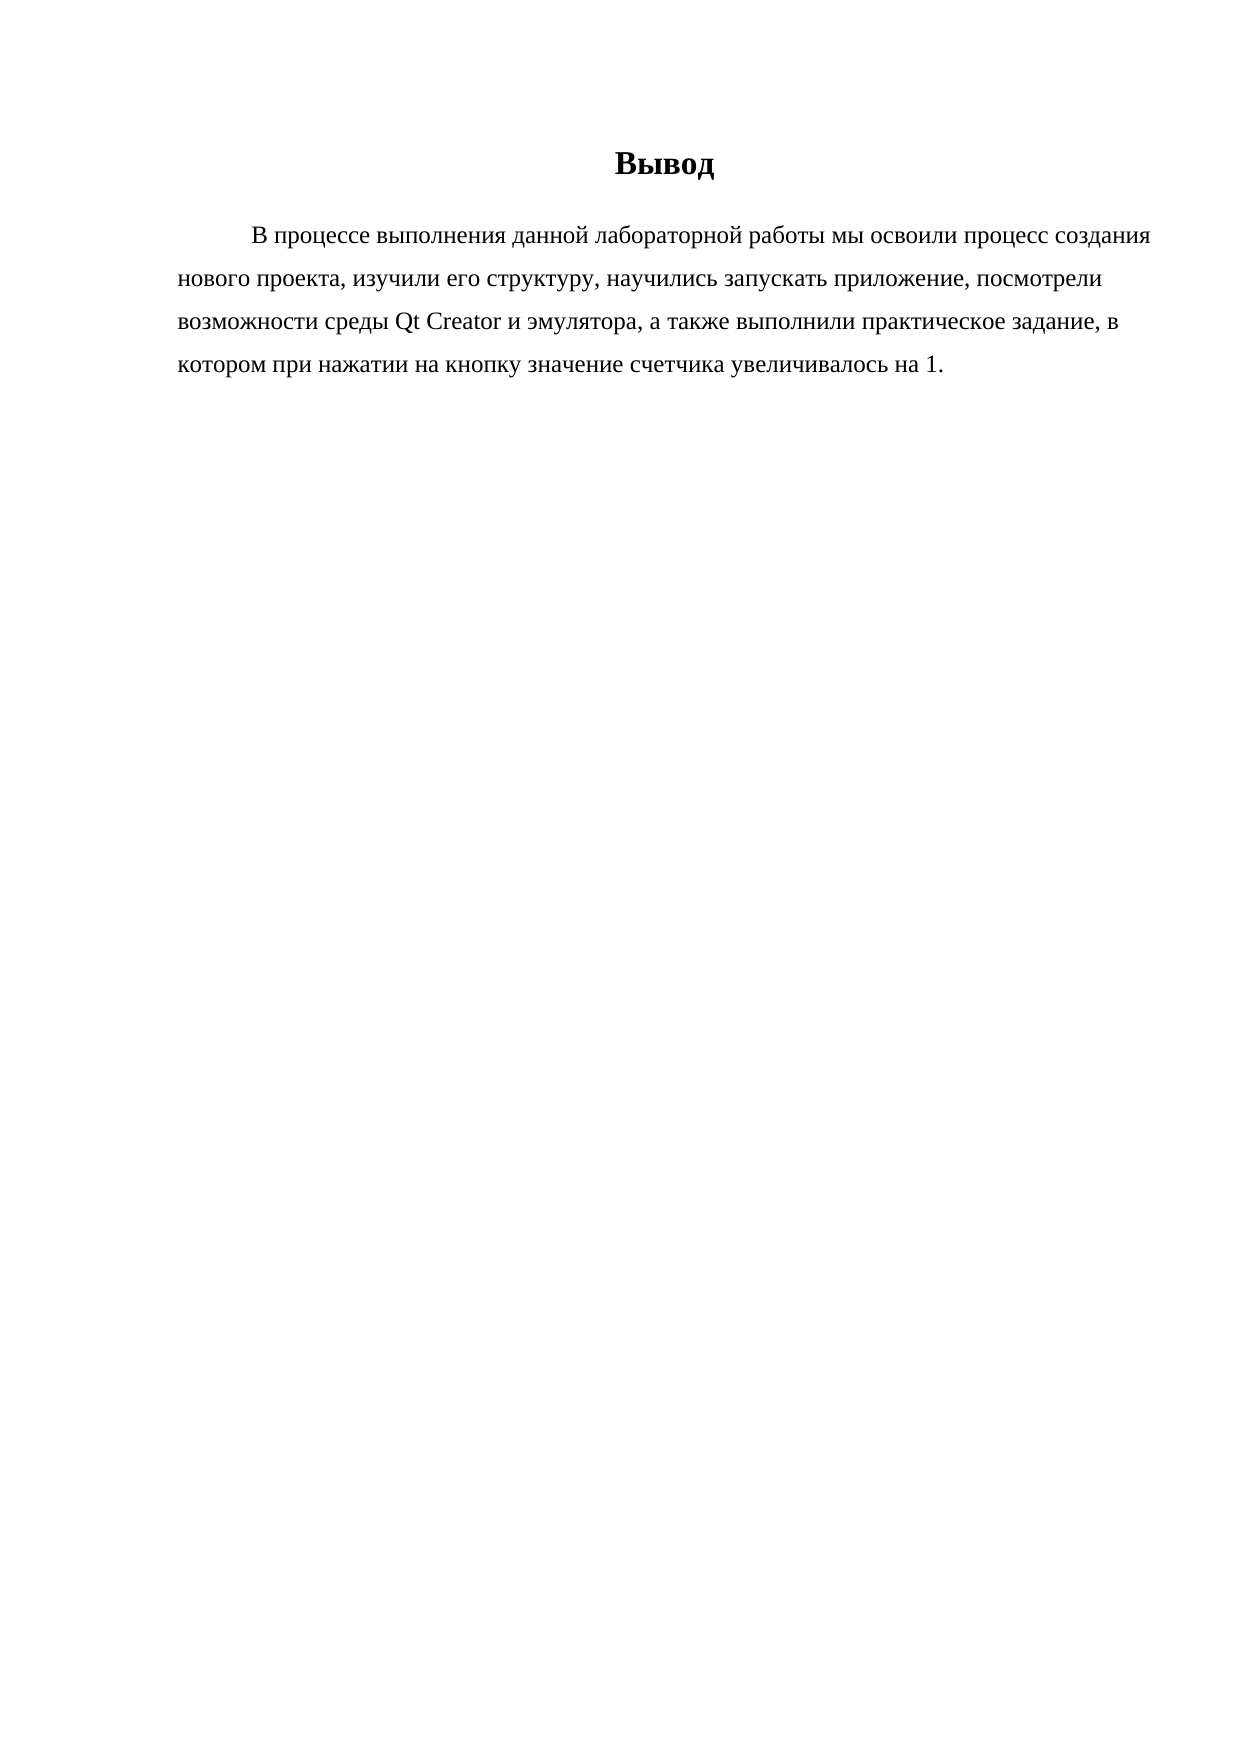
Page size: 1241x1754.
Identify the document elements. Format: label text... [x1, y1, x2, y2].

subtitle Вывод [177, 143, 1152, 181]
text В процессе выполнения данной лабораторной работы мы освоили процесс создания нового проекта, изучили его структуру, научились запускать приложение, посмотрели возможности среды Qt Creator и эмулятора, а также выполнили практическое задание, в котором при нажатии на кнопку значение счетчика увеличивалось на 1. [177, 220, 1152, 378]
